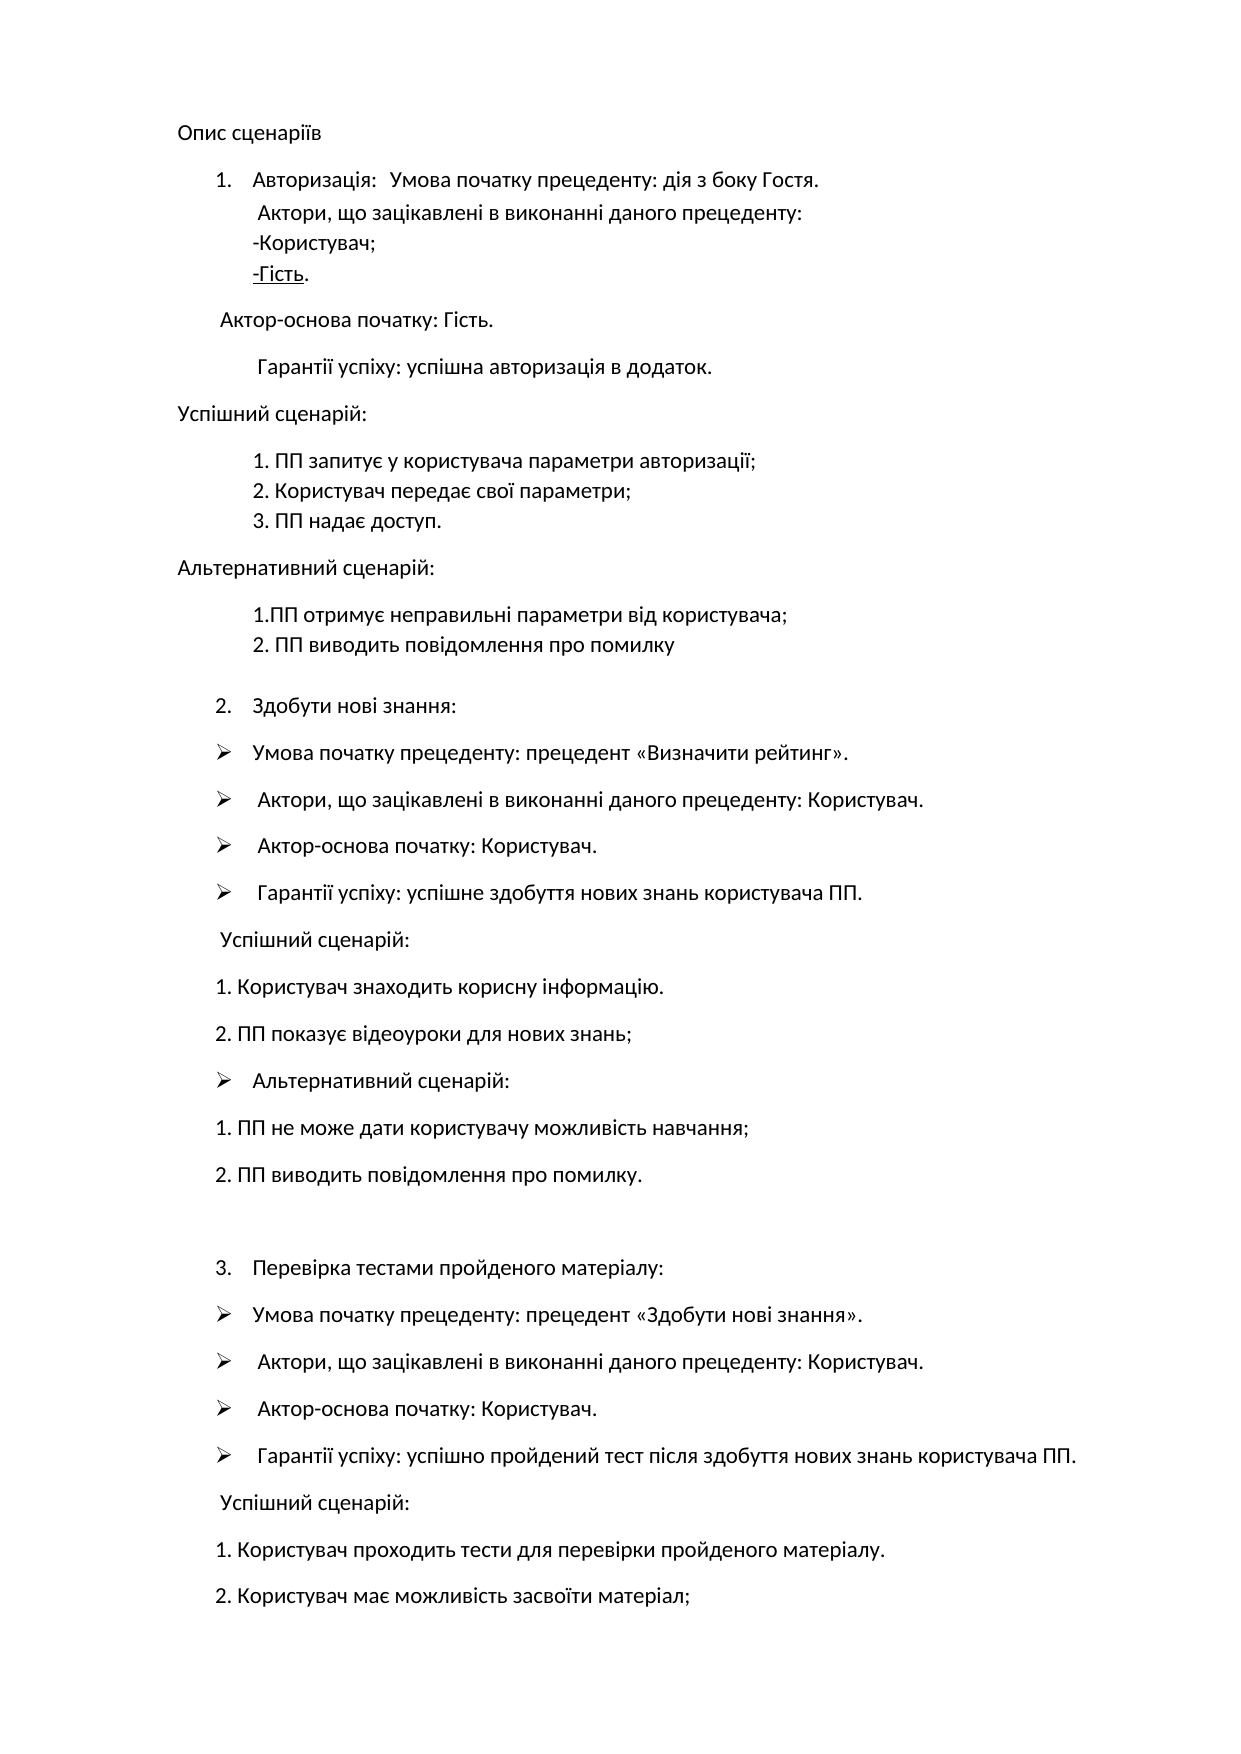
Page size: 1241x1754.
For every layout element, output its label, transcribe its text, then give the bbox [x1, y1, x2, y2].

text Опис сценаріїв [177, 118, 1152, 146]
text Успішний сценарій: [215, 925, 1152, 953]
text Альтернативний сценарій: [177, 553, 1152, 581]
text 1. Користувач знаходить корисну інформацію. [215, 972, 1152, 1000]
list Гарантії успіху: успішна авторизація в додаток. [252, 352, 1152, 380]
list Умова початку прецеденту: прецедент «Здобути нові знання». [215, 1300, 1152, 1328]
list Авторизація: Умова початку прецеденту: дія з боку Гостя. [215, 165, 1152, 193]
list Актори, що зацікавлені в виконанні даного прецеденту: [252, 198, 1152, 226]
list Гарантії успіху: успішне здобуття нових знань користувача ПП. [215, 878, 1152, 906]
text Актор-основа початку: Гість. [177, 306, 1152, 333]
list 1. ПП запитує у користувача параметри авторизації; [252, 446, 1152, 474]
text Успішний сценарій: [215, 1488, 1152, 1516]
list Гарантії успіху: успішно пройдений тест після здобуття нових знань користувача ПП. [215, 1441, 1152, 1469]
list 3. ПП надає доступ. [252, 507, 1152, 534]
list 2. ПП виводить повідомлення про помилку [252, 631, 1152, 658]
list Умова початку прецеденту: прецедент «Визначити рейтинг». [215, 738, 1152, 766]
list Перевірка тестами пройденого матеріалу: [215, 1253, 1152, 1281]
text 1. Користувач проходить тести для перевірки пройденого матеріалу. [215, 1535, 1152, 1563]
list -Гість. [252, 259, 1152, 287]
list Актор-основа початку: Користувач. [215, 1394, 1152, 1422]
text 2. Користувач має можливість засвоїти матеріал; [215, 1582, 1152, 1609]
list Актори, що зацікавлені в виконанні даного прецеденту: Користувач. [215, 1347, 1152, 1375]
list Актори, що зацікавлені в виконанні даного прецеденту: Користувач. [215, 785, 1152, 813]
list -Користувач; [252, 228, 1152, 256]
list 2. Користувач передає свої параметри; [252, 476, 1152, 504]
list Здобути нові знання: [215, 691, 1152, 719]
list Альтернативний сценарій: [215, 1066, 1152, 1094]
list Актор-основа початку: Користувач. [215, 832, 1152, 859]
list 1.ПП отримує неправильні параметри від користувача; [252, 600, 1152, 628]
text Успішний сценарій: [177, 399, 1152, 427]
text 1. ПП не може дати користувачу можливість навчання; [215, 1113, 1152, 1141]
text 2. ПП показує відеоуроки для нових знань; [215, 1019, 1152, 1047]
text 2. ПП виводить повідомлення про помилку. [215, 1160, 1152, 1188]
